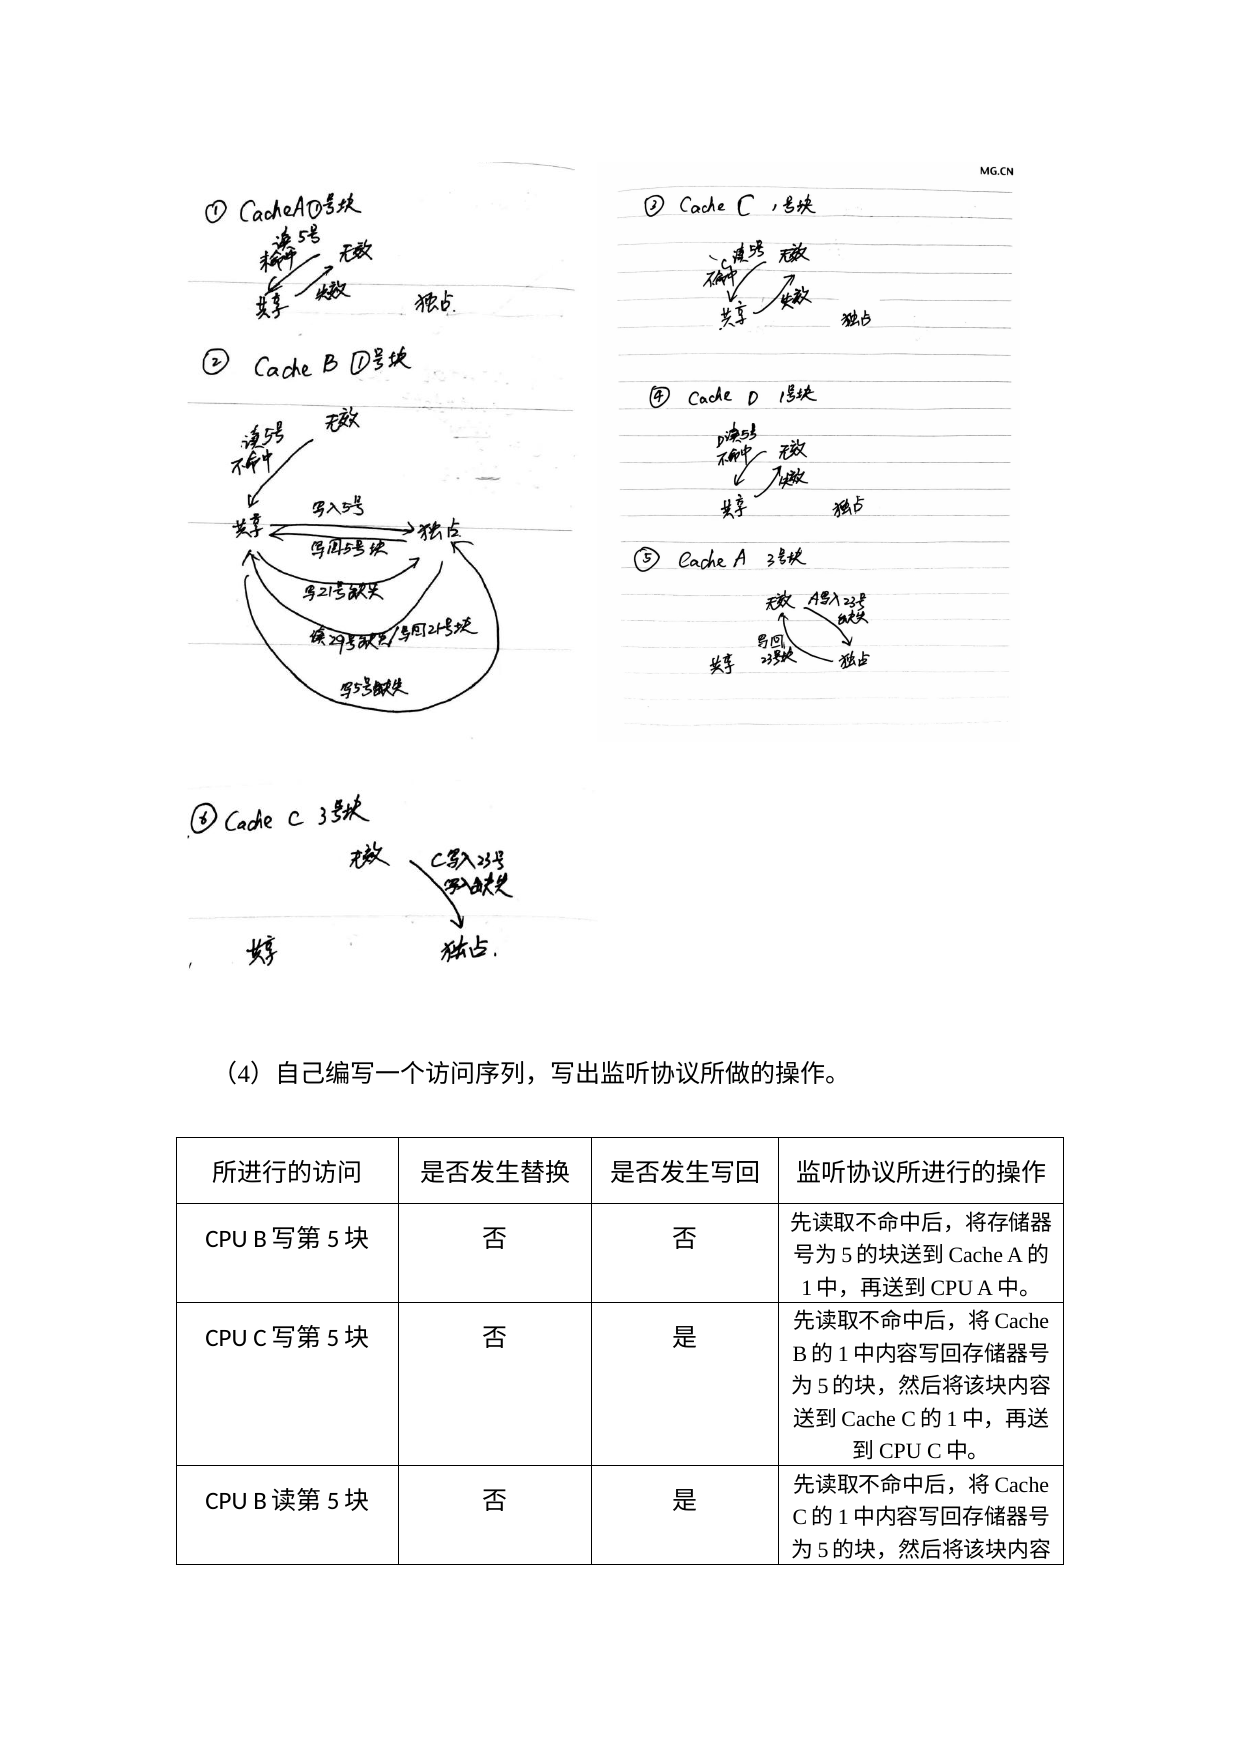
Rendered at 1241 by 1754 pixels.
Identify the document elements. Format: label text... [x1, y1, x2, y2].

table_header 是否发生替换 [399, 1138, 591, 1203]
table_cell 否 [399, 1466, 591, 1564]
text （4）自己编写一个访问序列，写出监听协议所做的操作。 [187, 1039, 1053, 1104]
table_cell CPU B写第5块 [177, 1204, 398, 1302]
table_cell 否 [399, 1204, 591, 1302]
picture [187, 162, 1021, 742]
table_cell 先读取不命中后，将存储器号为5的块送到Cache A的1中，再送到CPU A中。 [779, 1204, 1063, 1302]
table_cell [779, 1466, 1063, 1564]
picture [187, 747, 598, 1003]
table_cell 否 [592, 1204, 778, 1302]
table_cell 是 [592, 1303, 778, 1465]
table_header 是否发生写回 [592, 1138, 778, 1203]
table_cell CPU C写第5块 [177, 1303, 398, 1465]
table_header 监听协议所进行的操作 [779, 1138, 1063, 1203]
table_header 所进行的访问 [177, 1138, 398, 1203]
table_cell 是 [592, 1466, 778, 1564]
table_cell CPU B读第5块 [177, 1466, 398, 1564]
table_cell 否 [399, 1303, 591, 1465]
table_cell 先读取不命中后，将Cache B的1中内容写回存储器号为5的块，然后将该块内容送到Cache C的1中，再送到CPU C中。 [779, 1303, 1063, 1465]
